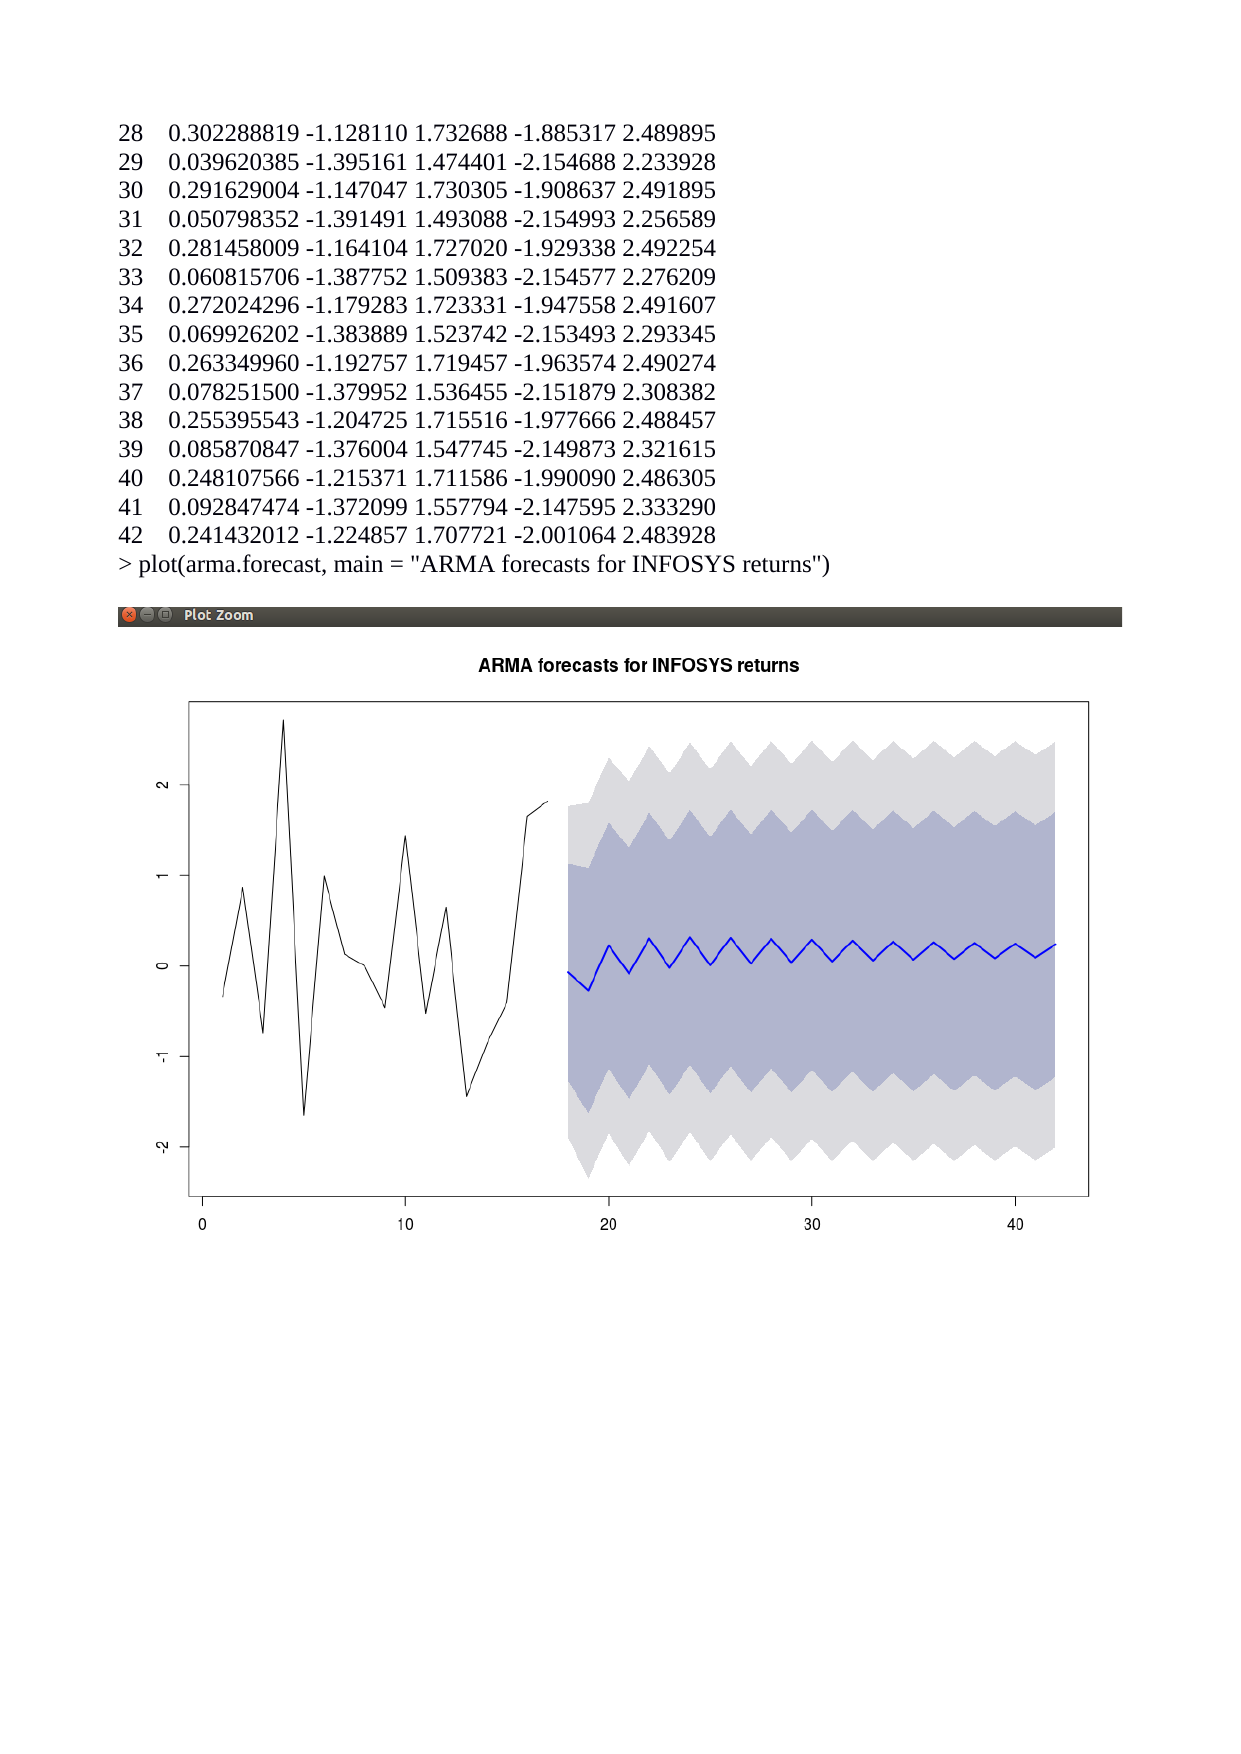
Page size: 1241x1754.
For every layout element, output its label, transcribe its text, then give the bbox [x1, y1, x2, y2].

text 37 0.078251500 -1.379952 1.536455 -2.151879 2.308382 [118, 377, 1122, 406]
text 42 0.241432012 -1.224857 1.707721 -2.001064 2.483928 [118, 521, 1122, 549]
text 35 0.069926202 -1.383889 1.523742 -2.153493 2.293345 [118, 319, 1122, 348]
text 40 0.248107566 -1.215371 1.711586 -1.990090 2.486305 [118, 463, 1122, 492]
text 34 0.272024296 -1.179283 1.723331 -1.947558 2.491607 [118, 291, 1122, 319]
text 36 0.263349960 -1.192757 1.719457 -1.963574 2.490274 [118, 348, 1122, 377]
text 33 0.060815706 -1.387752 1.509383 -2.154577 2.276209 [118, 262, 1122, 291]
text > plot(arma.forecast, main = "ARMA forecasts for INFOSYS returns") [118, 549, 1122, 578]
picture [118, 607, 1123, 1286]
text 28 0.302288819 -1.128110 1.732688 -1.885317 2.489895 [118, 118, 1122, 147]
text 38 0.255395543 -1.204725 1.715516 -1.977666 2.488457 [118, 406, 1122, 434]
text 41 0.092847474 -1.372099 1.557794 -2.147595 2.333290 [118, 492, 1122, 521]
text 39 0.085870847 -1.376004 1.547745 -2.149873 2.321615 [118, 434, 1122, 463]
text 31 0.050798352 -1.391491 1.493088 -2.154993 2.256589 [118, 204, 1122, 233]
text 32 0.281458009 -1.164104 1.727020 -1.929338 2.492254 [118, 233, 1122, 262]
text 30 0.291629004 -1.147047 1.730305 -1.908637 2.491895 [118, 176, 1122, 204]
text 29 0.039620385 -1.395161 1.474401 -2.154688 2.233928 [118, 147, 1122, 176]
